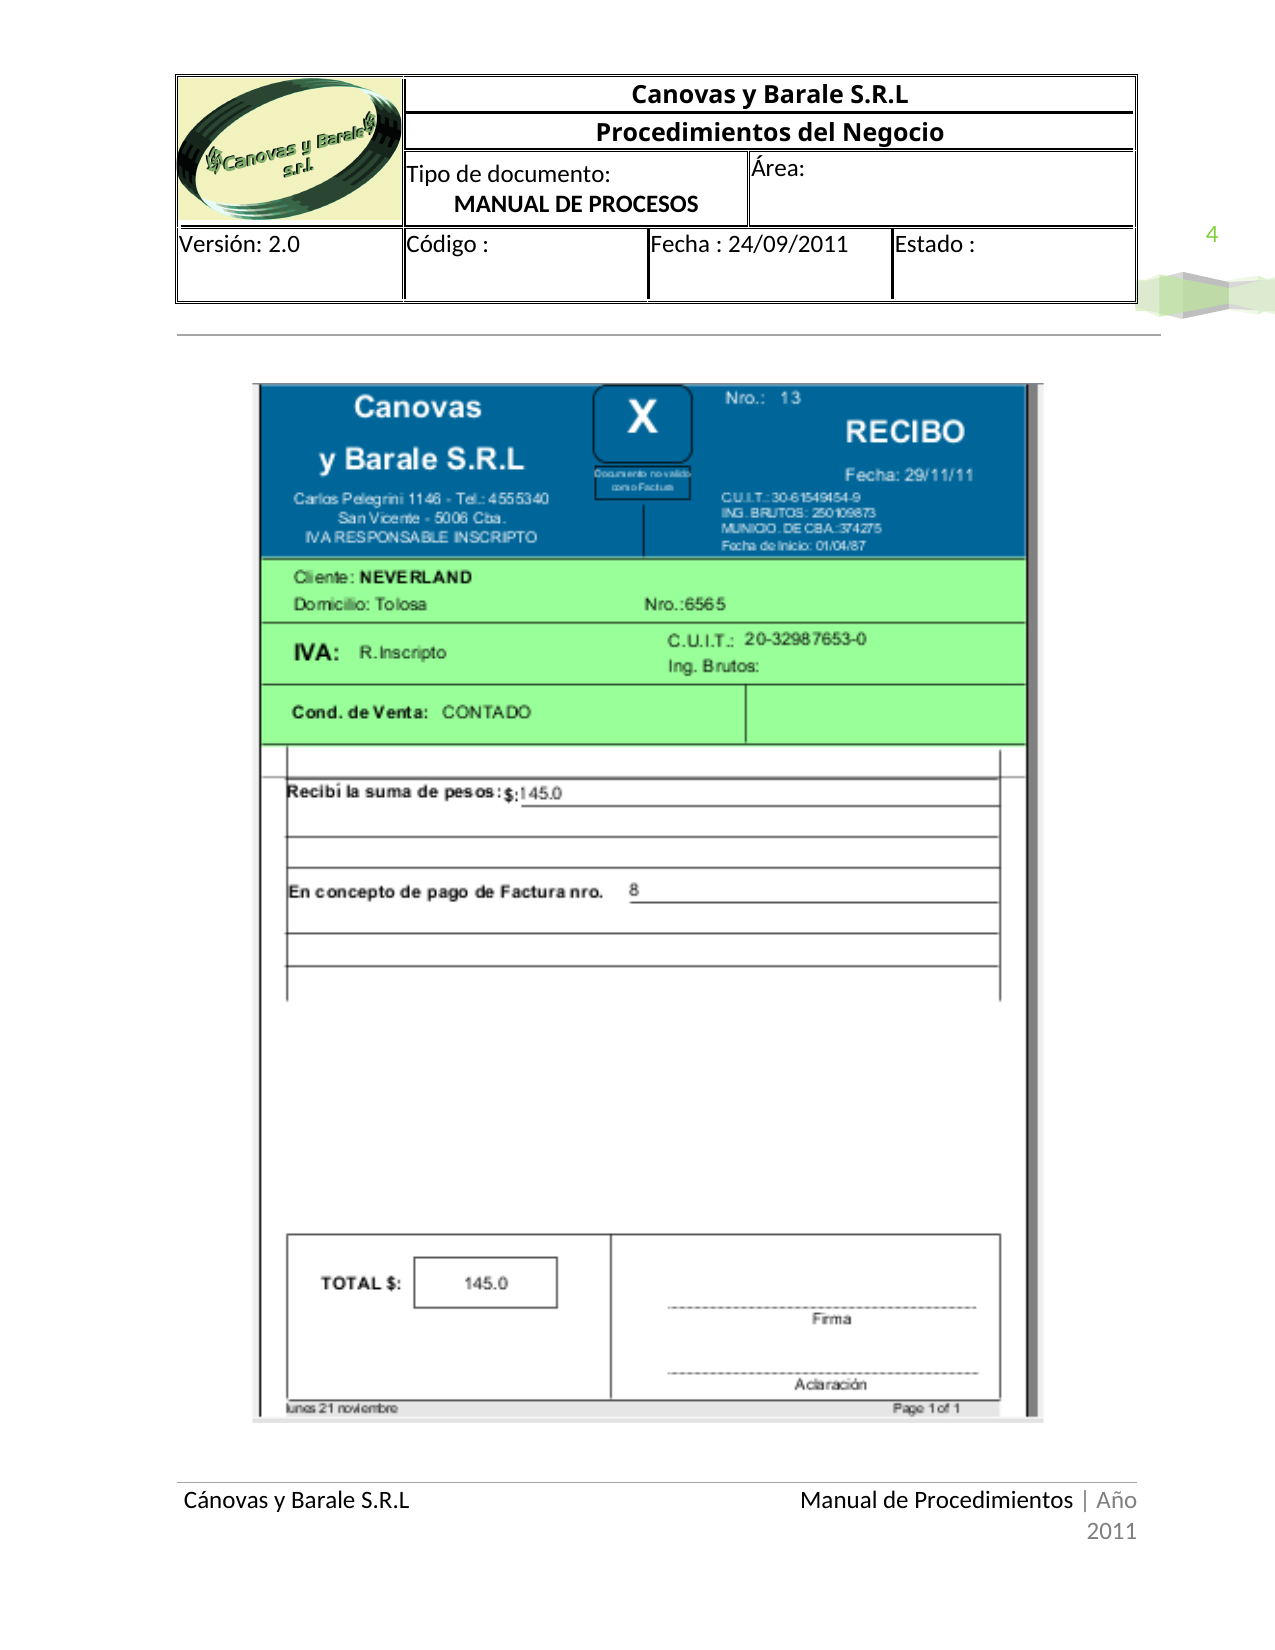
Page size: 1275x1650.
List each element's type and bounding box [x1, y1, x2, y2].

picture [178, 78, 402, 220]
picture [252, 383, 1044, 1423]
